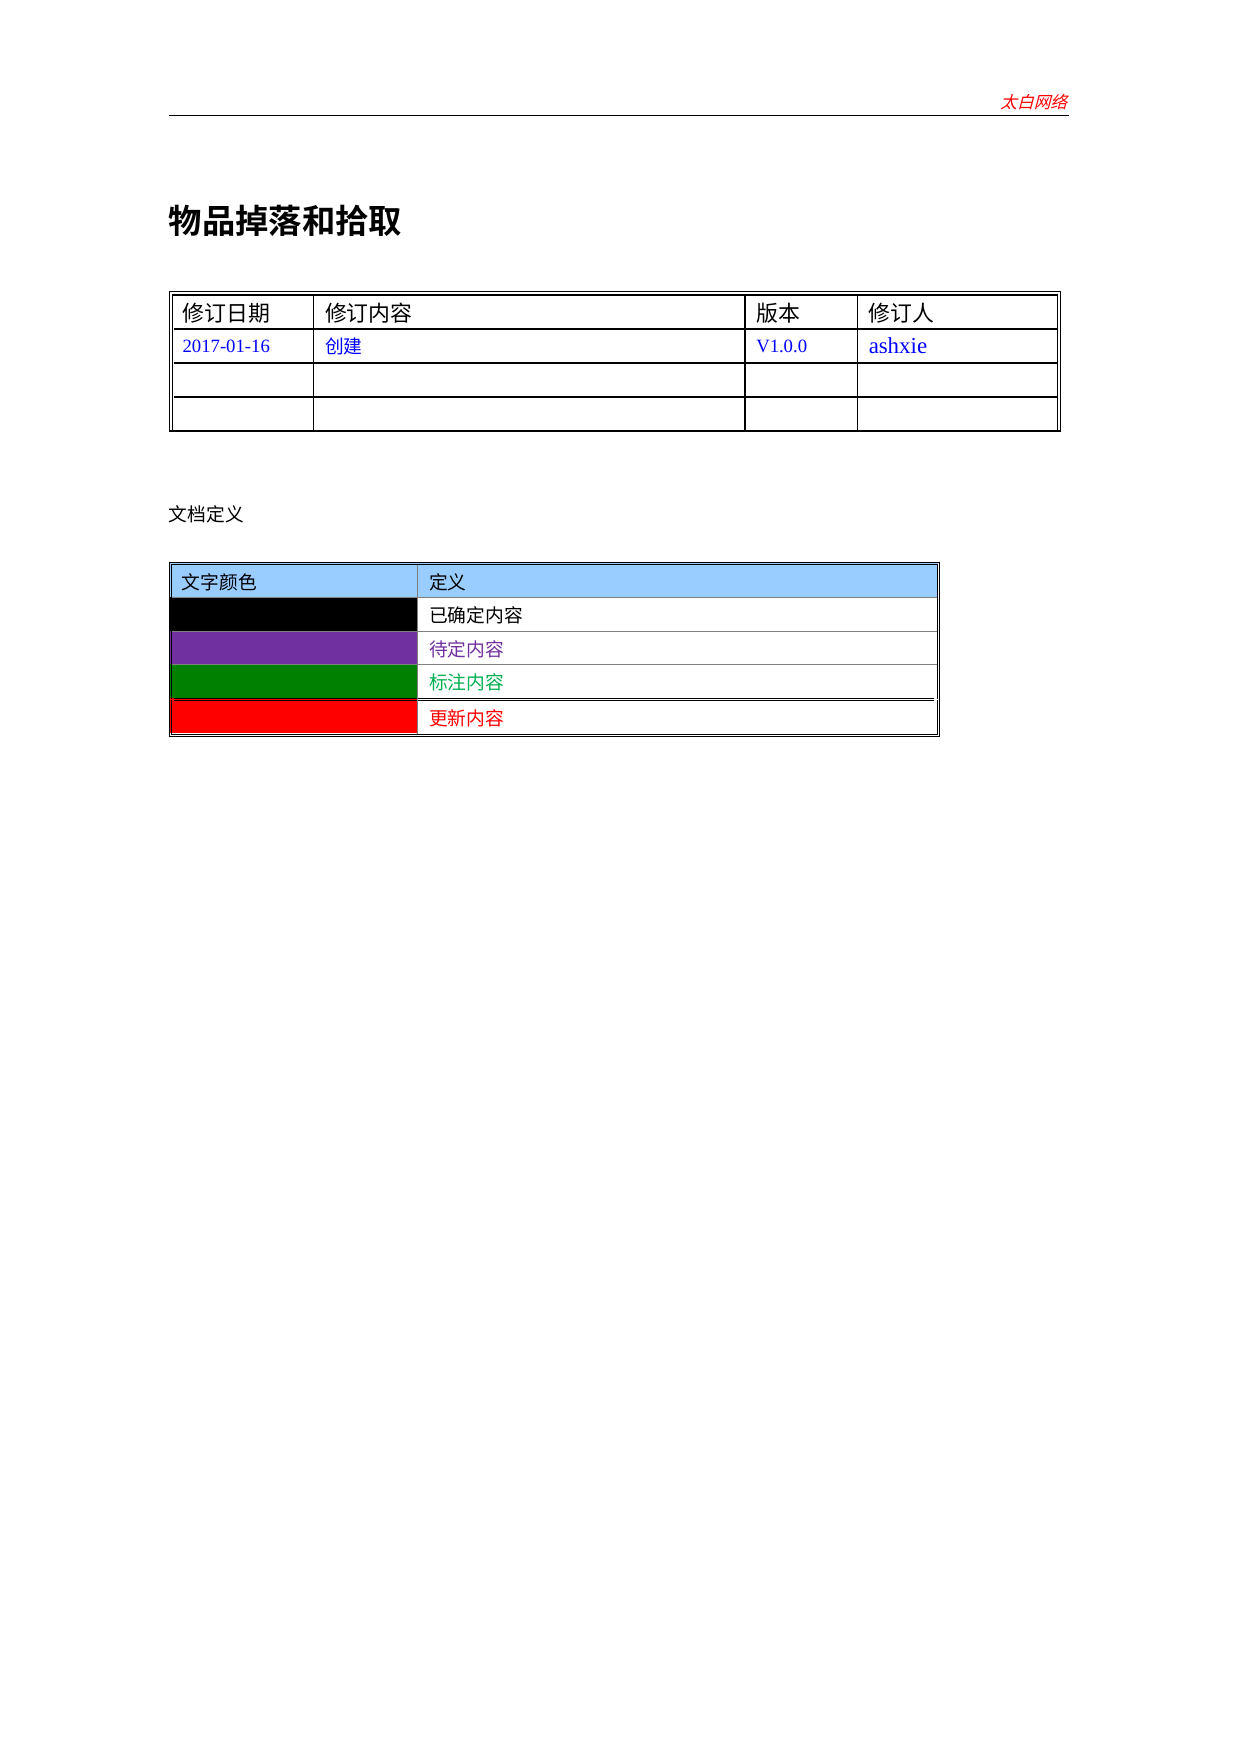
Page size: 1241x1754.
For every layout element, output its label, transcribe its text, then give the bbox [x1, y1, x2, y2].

table_header 版本 [746, 296, 857, 328]
table_cell 创建 [314, 330, 744, 362]
table_header 修订日期 [173, 296, 313, 328]
table_cell [172, 598, 417, 631]
table_cell 标注内容 [418, 665, 937, 698]
table_header 文字颜色 [172, 565, 417, 597]
table_cell [858, 398, 1057, 430]
table_header 定义 [418, 565, 937, 597]
table_cell [172, 665, 417, 698]
table_cell [173, 363, 313, 396]
table_cell [746, 398, 857, 430]
table_cell ashxie [858, 330, 1057, 362]
table_cell [314, 364, 744, 396]
table_cell V1.0.0 [746, 330, 857, 362]
table_cell 更新内容 [418, 698, 938, 733]
table_header 修订人 [858, 296, 1057, 328]
title 物品掉落和拾取 [169, 187, 1069, 252]
table_cell [858, 364, 1057, 396]
table_cell 已确定内容 [418, 598, 937, 631]
table_cell 待定内容 [418, 632, 937, 664]
table_cell [173, 397, 313, 430]
table_cell [314, 398, 744, 430]
table_cell [170, 698, 417, 733]
table_header 修订内容 [314, 296, 744, 328]
table_cell 2017-01-16 [173, 329, 313, 362]
text 文档定义 [169, 497, 1069, 529]
table_cell [172, 632, 417, 664]
table_cell [746, 364, 857, 396]
